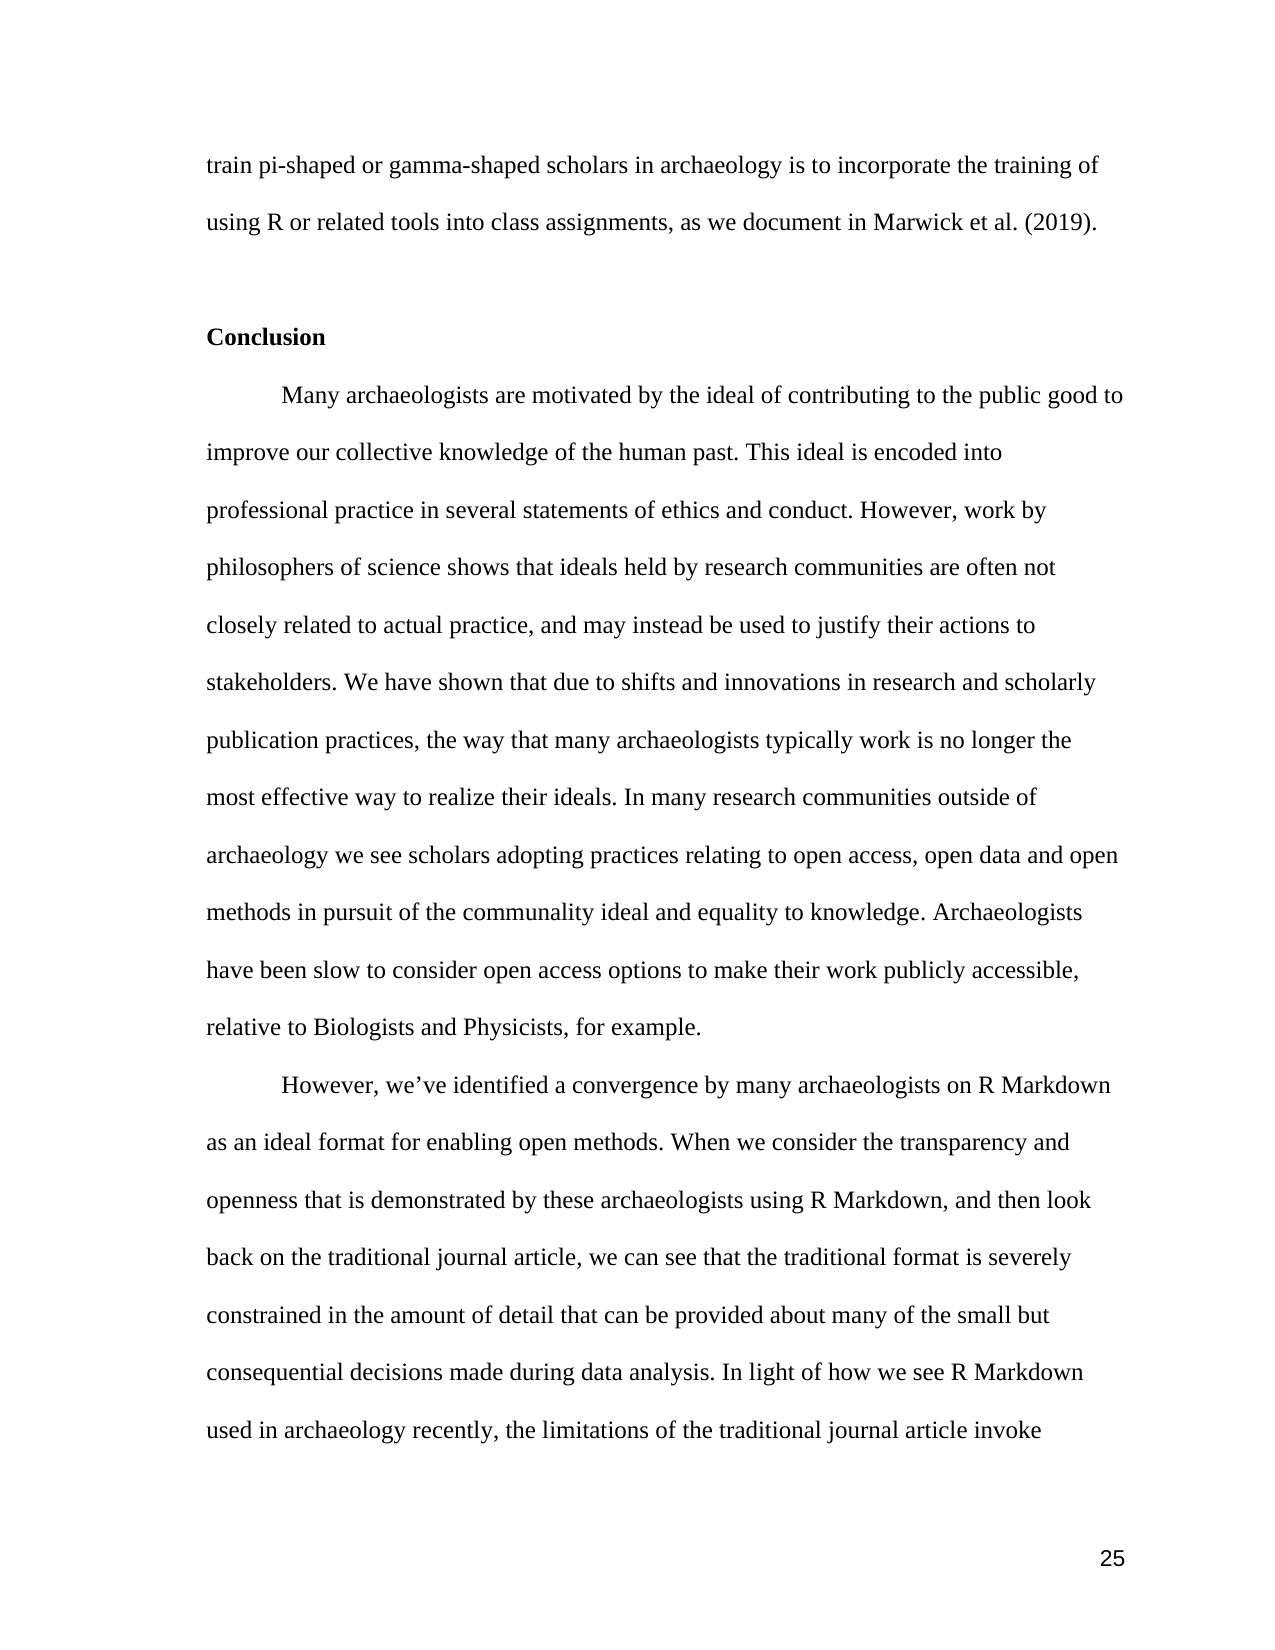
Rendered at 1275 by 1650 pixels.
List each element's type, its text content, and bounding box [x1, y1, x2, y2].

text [206, 1070, 1125, 1444]
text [206, 150, 1125, 236]
text Many archaeologists are motivated by the ideal of contributing to the public good to improve our collective knowledge of the human past. This ideal is encoded into professional practice in several statements of ethics and conduct. However, work by philosophers of science shows that ideals held by research communities are often not closely related to actual practice, and may instead be used to justify their actions to stakeholders. We have shown that due to shifts and innovations in research and scholarly publication practices, the way that many archaeologists typically work is no longer the most effective way to realize their ideals. In many research communities outside of archaeology we see scholars adopting practices relating to open access, open data and open methods in pursuit of the communality ideal and equality to knowledge. Archaeologists have been slow to consider open access options to make their work publicly accessible, relative to Biologists and Physicists, for example. [206, 380, 1125, 1041]
text Conclusion [206, 322, 1125, 351]
